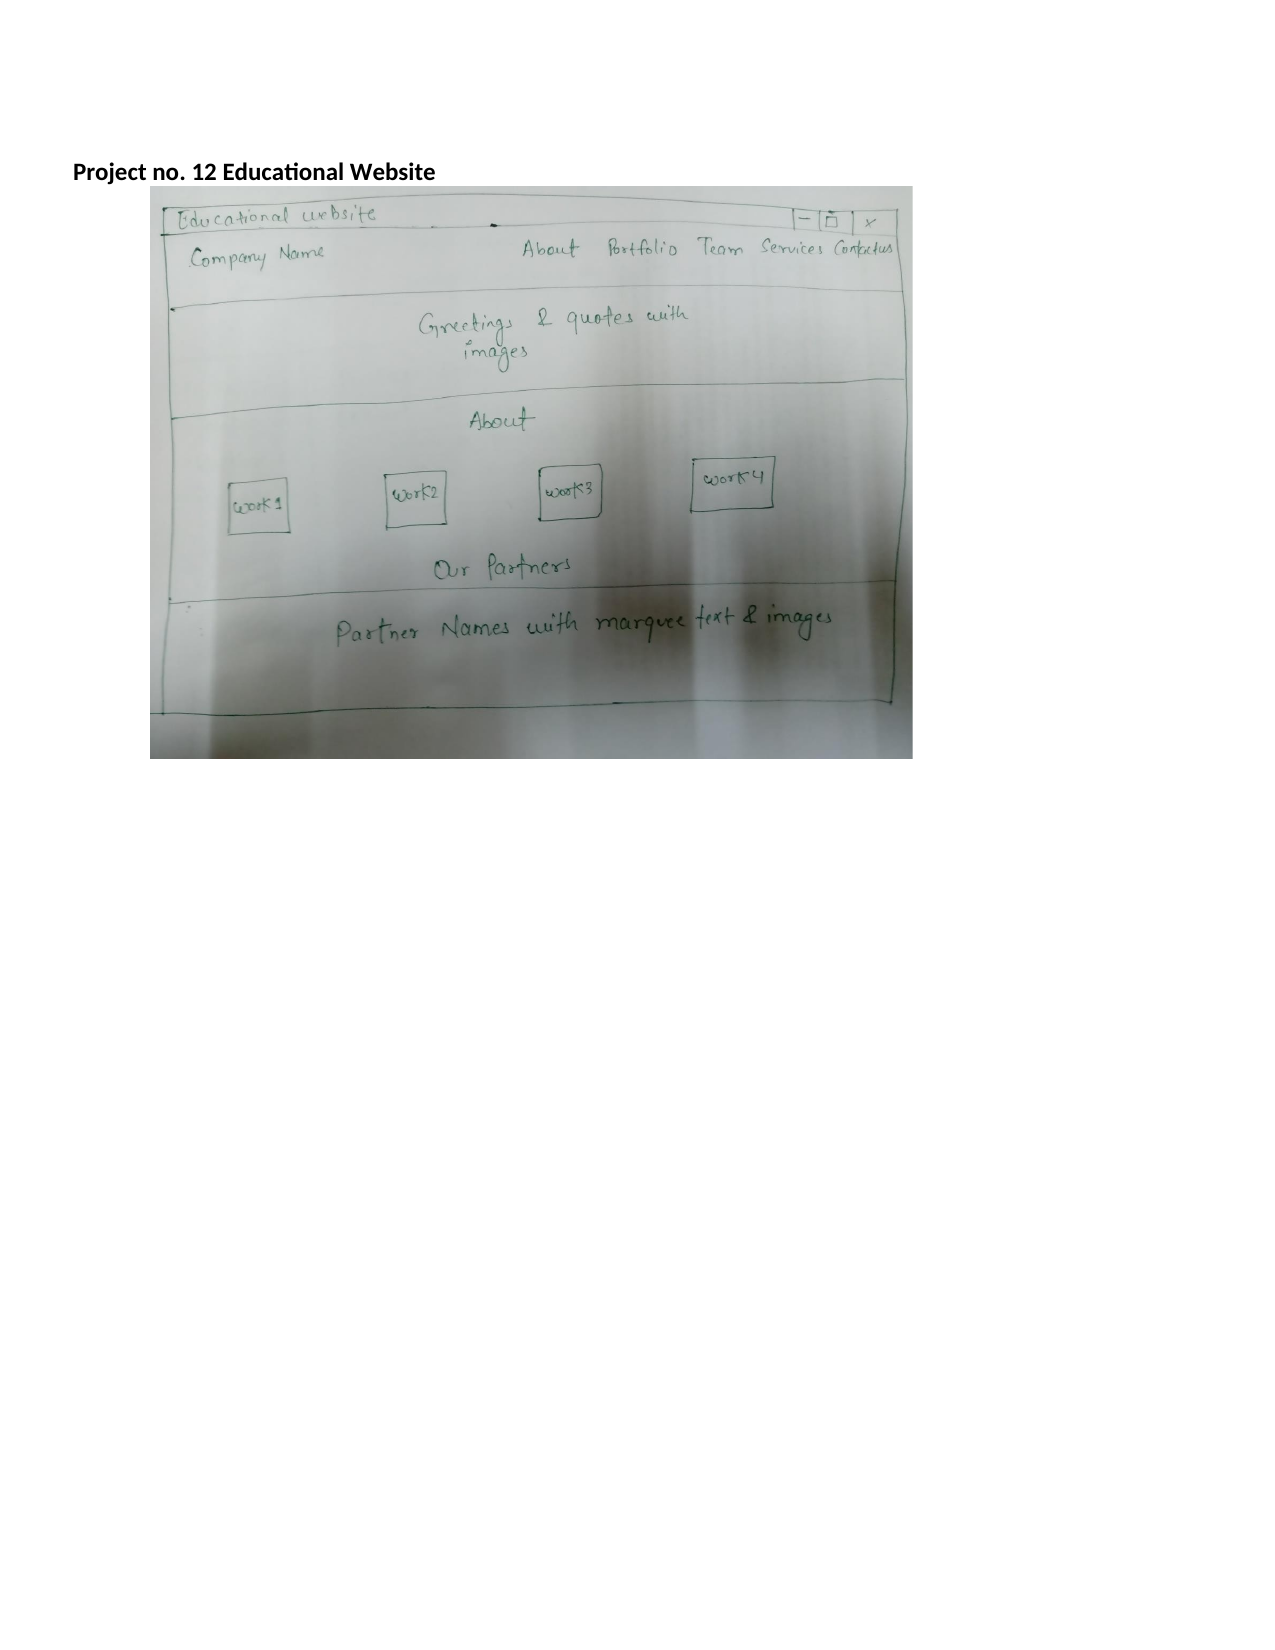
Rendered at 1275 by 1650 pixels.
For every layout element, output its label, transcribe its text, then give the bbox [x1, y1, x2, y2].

picture [150, 186, 913, 759]
text Project no. 12 Educational Website [73, 156, 1258, 187]
